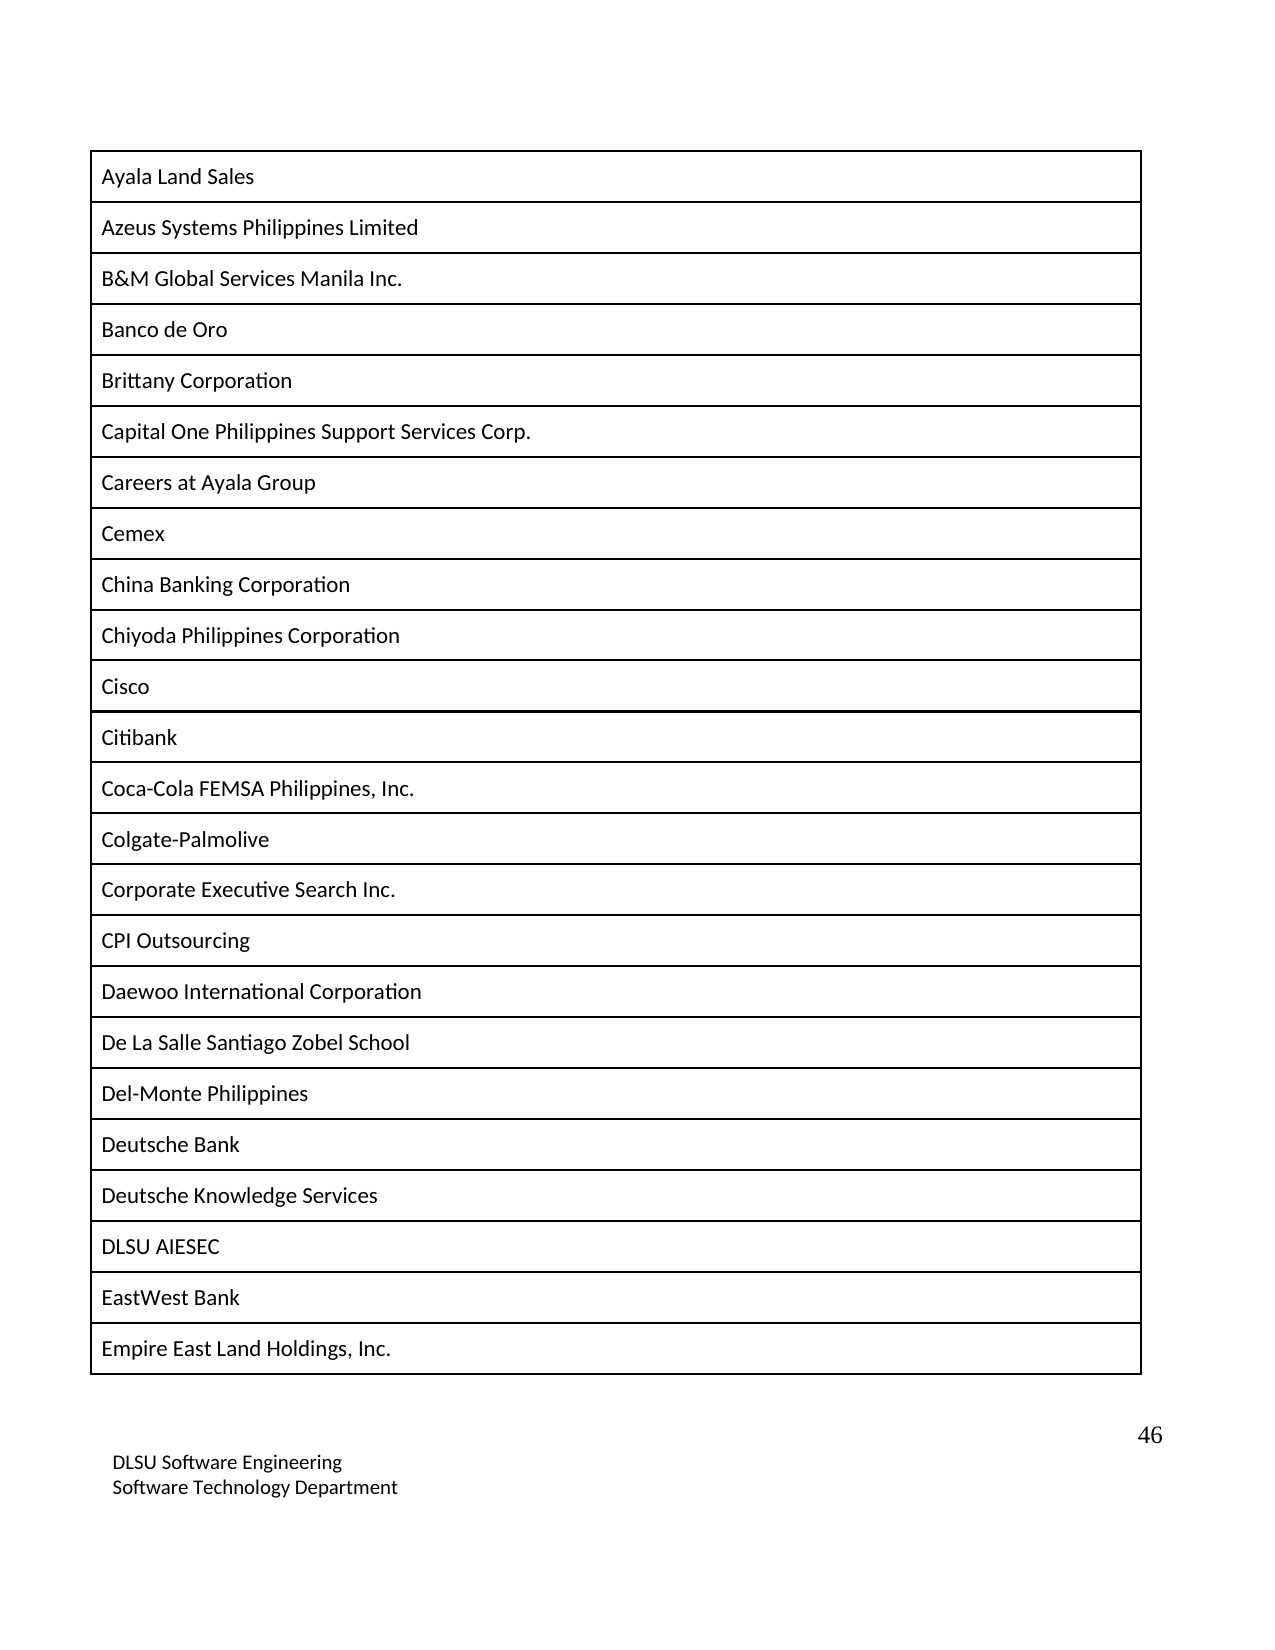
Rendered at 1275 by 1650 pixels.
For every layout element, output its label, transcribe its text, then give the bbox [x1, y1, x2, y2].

table_cell Banco de Oro [92, 305, 1140, 354]
table_cell Chiyoda Philippines Corporation [92, 611, 1140, 659]
table_cell EastWest Bank [92, 1273, 1140, 1322]
table_cell De La Salle Santiago Zobel School [92, 1018, 1140, 1067]
table_cell Coca-Cola FEMSA Philippines, Inc. [92, 763, 1140, 812]
table_cell Cemex [92, 509, 1140, 557]
table_cell Colgate-Palmolive [92, 814, 1140, 863]
table_cell Cisco [92, 661, 1140, 710]
table_cell China Banking Corporation [92, 560, 1140, 608]
table_cell Empire East Land Holdings, Inc. [92, 1324, 1140, 1372]
table_cell Corporate Executive Search Inc. [92, 865, 1140, 914]
table_cell Deutsche Knowledge Services [92, 1171, 1140, 1220]
table_cell Ayala Land Sales [92, 152, 1140, 201]
table_cell Azeus Systems Philippines Limited [92, 203, 1140, 252]
table_cell B&M Global Services Manila Inc. [92, 254, 1140, 303]
table_cell CPI Outsourcing [92, 916, 1140, 965]
table_cell Capital One Philippines Support Services Corp. [92, 407, 1140, 456]
table_cell Brittany Corporation [92, 356, 1140, 405]
table_cell Daewoo International Corporation [92, 967, 1140, 1016]
table_cell Citibank [92, 713, 1140, 761]
table_cell Del-Monte Philippines [92, 1069, 1140, 1118]
table_cell DLSU AIESEC [92, 1222, 1140, 1271]
table_cell Careers at Ayala Group [92, 458, 1140, 507]
table_cell Deutsche Bank [92, 1120, 1140, 1169]
